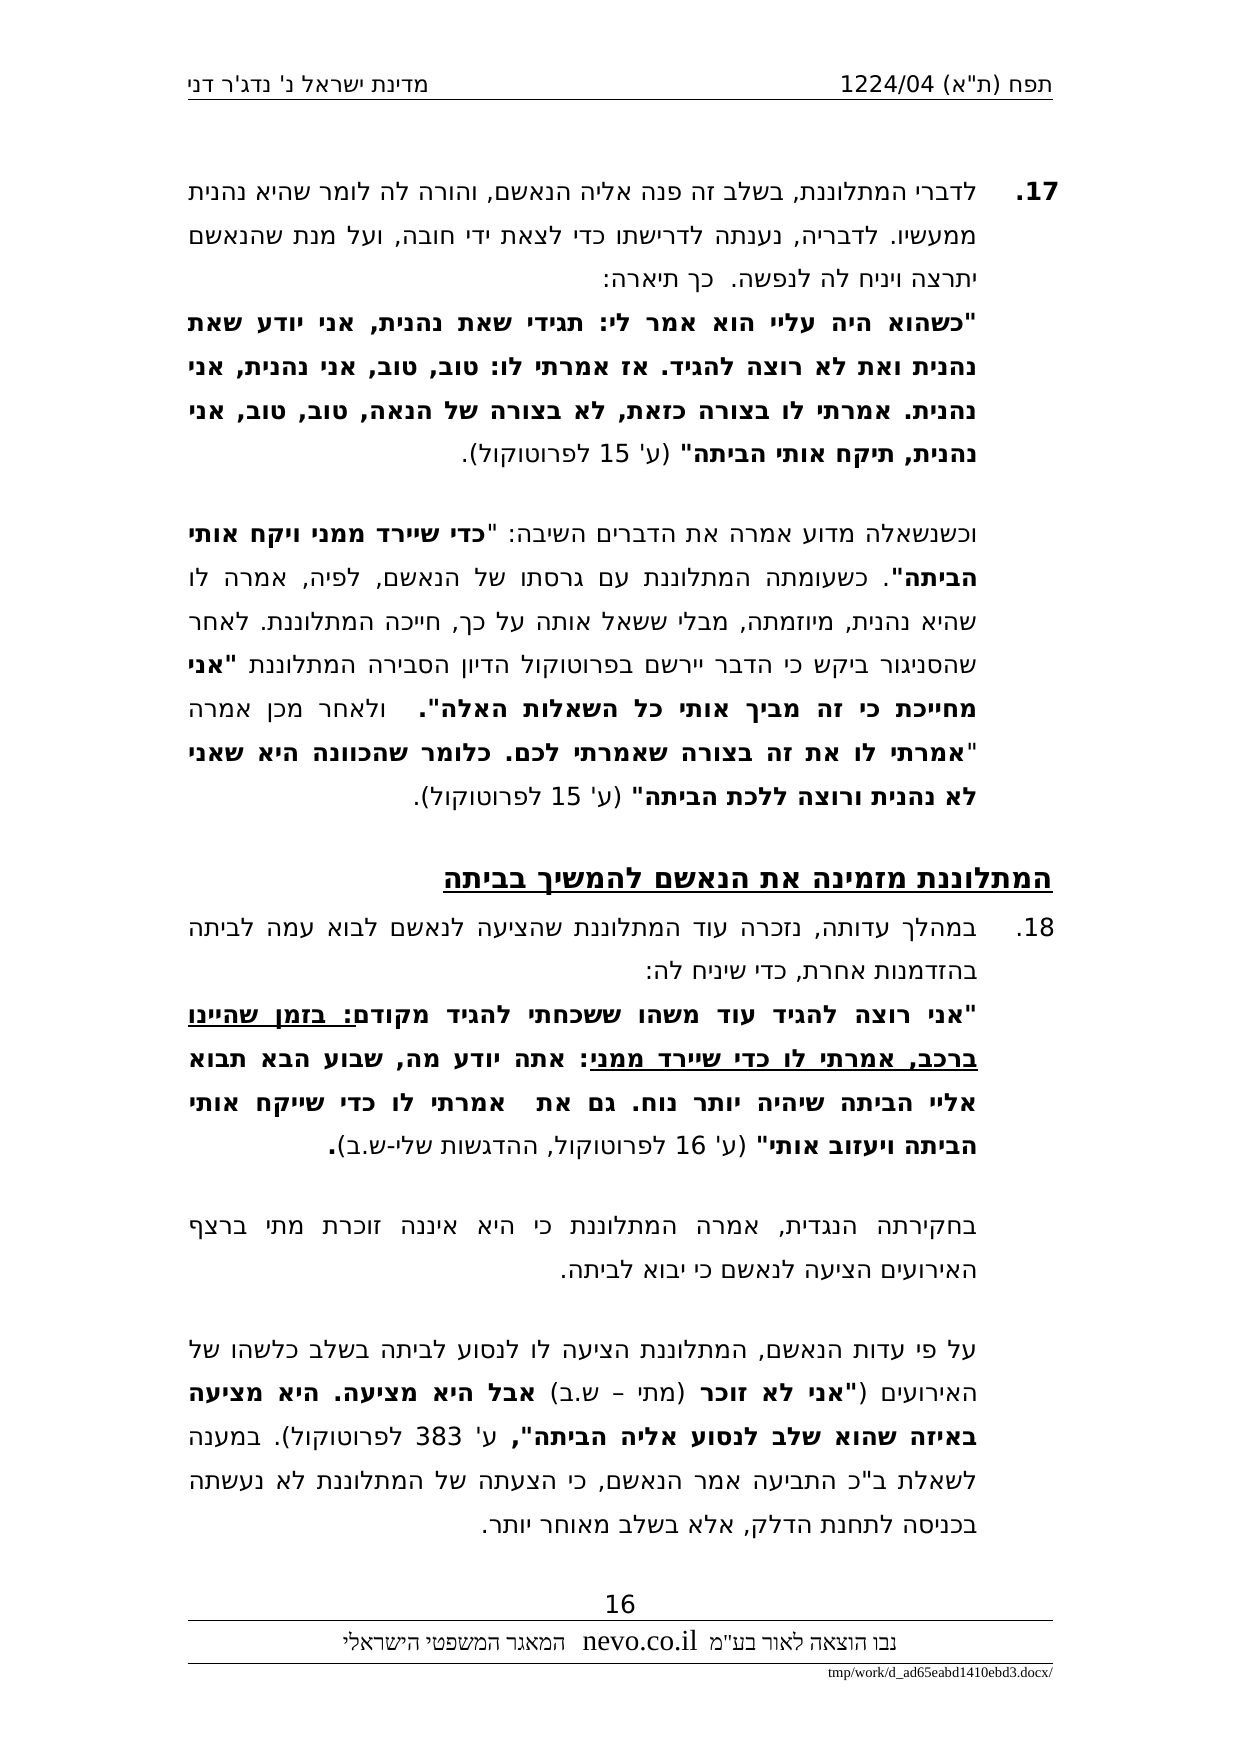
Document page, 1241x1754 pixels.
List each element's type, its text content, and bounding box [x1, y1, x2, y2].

list לדברי המתלוננת, בשלב זה פנה אליה הנאשם, והורה לה לומר שהיא נהנית ממעשיו. לדבריה, נענתה לדרישתו כדי לצאת ידי חובה, ועל מנת שהנאשם יתרצה ויניח לה לנפשה. כך תיארה: [187, 177, 1015, 294]
text על פי עדות הנאשם, המתלוננת הציעה לו לנסוע לביתה בשלב כלשהו של האירועים ("אני לא זוכר (מתי – ש.ב) אבל היא מציעה. היא מציעה באיזה שהוא שלב לנסוע אליה הביתה", ע' 383 לפרוטוקול). במענה לשאלת ב"כ התביעה אמר הנאשם, כי הצעתה של המתלוננת לא נעשתה בכניסה לתחנת הדלק, אלא בשלב מאוחר יותר. [187, 1335, 978, 1539]
list במהלך עדותה, נזכרה עוד המתלוננת שהציעה לנאשם לבוא עמה לביתה בהזדמנות אחרת, כדי שיניח לה: [187, 913, 1015, 986]
text וכשנשאלה מדוע אמרה את הדברים השיבה: "כדי שיירד ממני ויקח אותי הביתה". כשעומתה המתלוננת עם גרסתו של הנאשם, לפיה, אמרה לו שהיא נהנית, מיוזמתה, מבלי ששאל אותה על כך, חייכה המתלוננת. לאחר שהסניגור ביקש כי הדבר יירשם בפרוטוקול הדיון הסבירה המתלוננת "אני מחייכת כי זה מביך אותי כל השאלות האלה". ולאחר מכן אמרה "אמרתי לו את זה בצורה שאמרתי לכם. כלומר שהכוונה היא שאני לא נהנית ורוצה ללכת הביתה" (ע' 15 לפרוטוקול). [187, 519, 978, 811]
text בחקירתה הנגדית, אמרה המתלוננת כי היא איננה זוכרת מתי ברצף האירועים הציעה לנאשם כי יבוא לביתה. [187, 1211, 978, 1284]
text "אני רוצה להגיד עוד משהו ששכחתי להגיד מקודם: בזמן שהיינו ברכב, אמרתי לו כדי שיירד ממני: אתה יודע מה, שבוע הבא תבוא אליי הביתה שיהיה יותר נוח. גם את אמרתי לו כדי שייקח אותי הביתה ויעזוב אותי" (ע' 16 לפרוטוקול, ההדגשות שלי-ש.ב). [187, 1000, 978, 1161]
text המתלוננת מזמינה את הנאשם להמשיך בביתה [187, 862, 1053, 896]
text "כשהוא היה עליי הוא אמר לי: תגידי שאת נהנית, אני יודע שאת נהנית ואת לא רוצה להגיד. אז אמרתי לו: טוב, טוב, אני נהנית, אני נהנית. אמרתי לו בצורה כזאת, לא בצורה של הנאה, טוב, טוב, אני נהנית, תיקח אותי הביתה" (ע' 15 לפרוטוקול). [187, 308, 978, 469]
